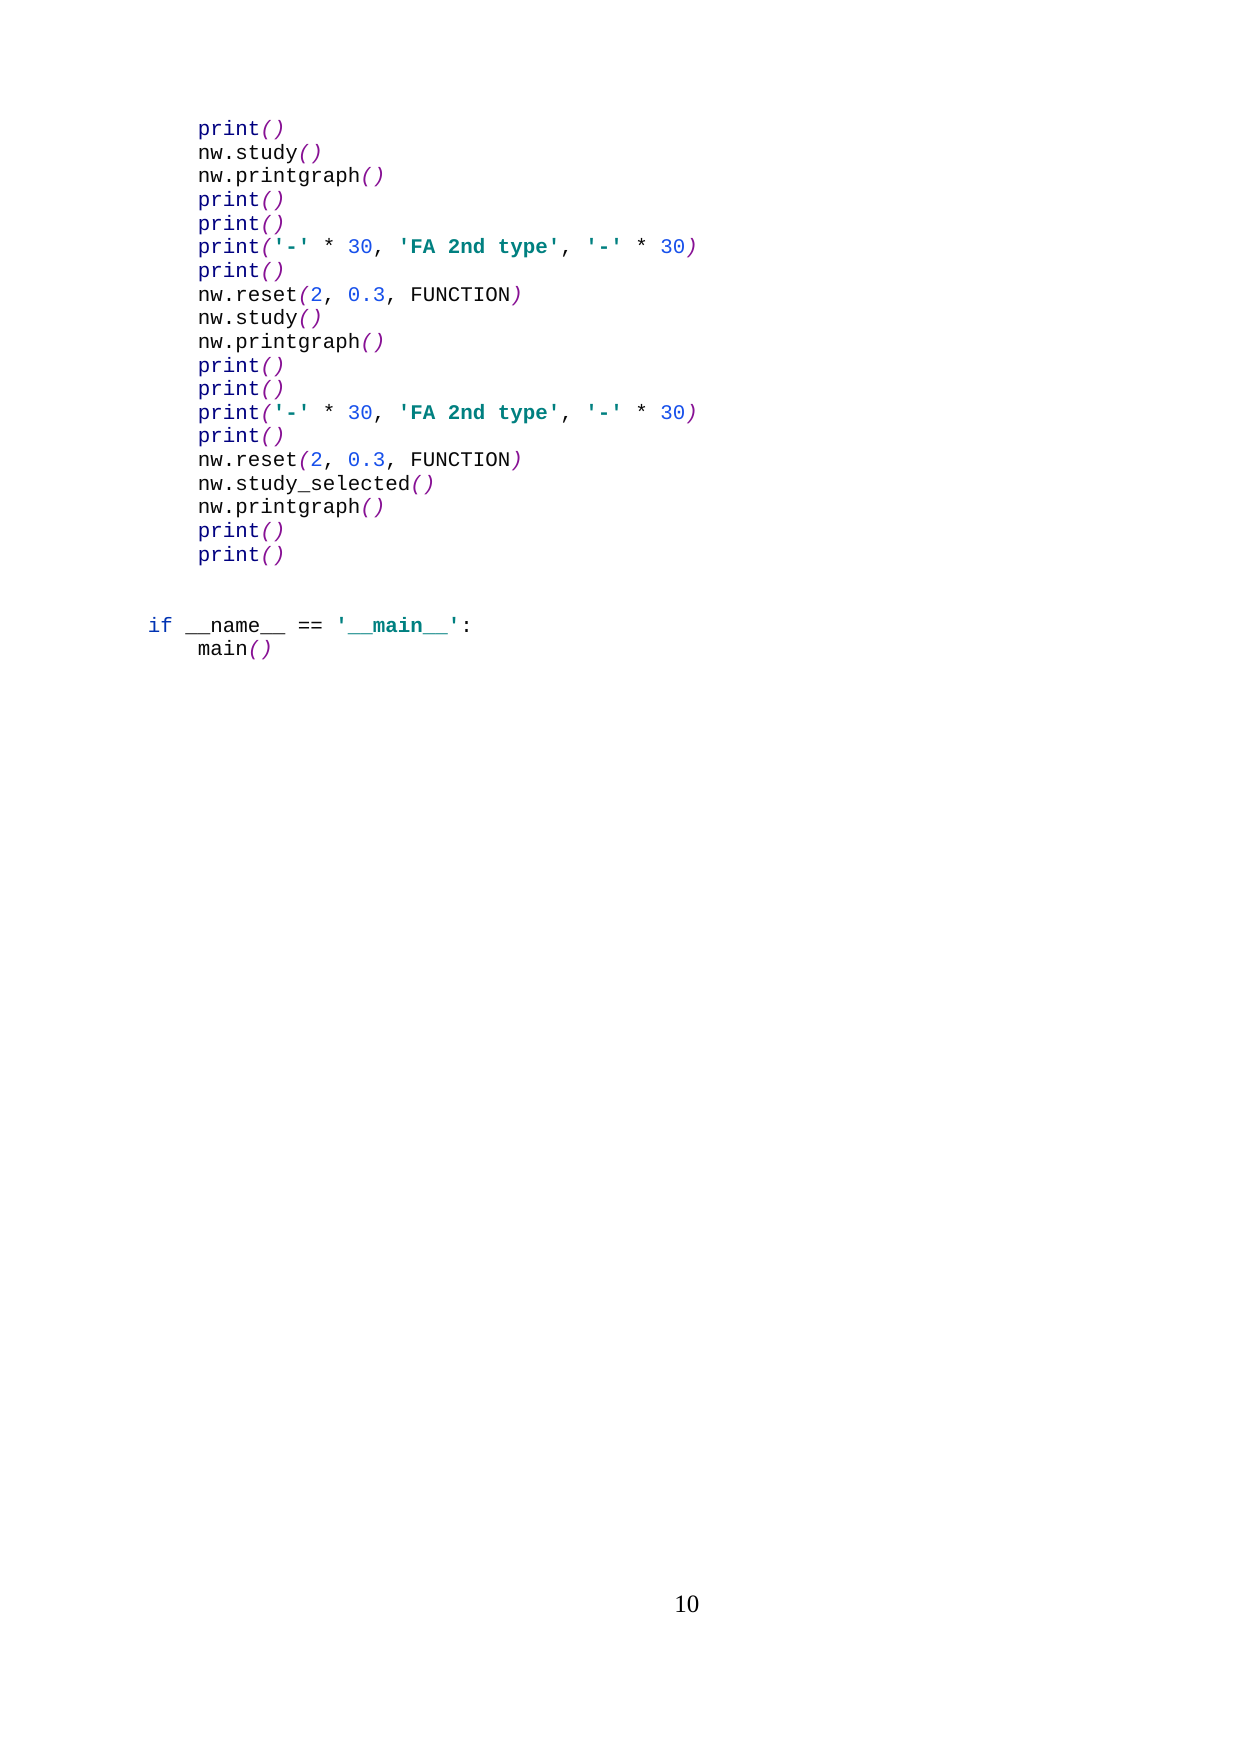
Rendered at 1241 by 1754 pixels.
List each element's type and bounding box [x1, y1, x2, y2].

text [148, 118, 1152, 662]
